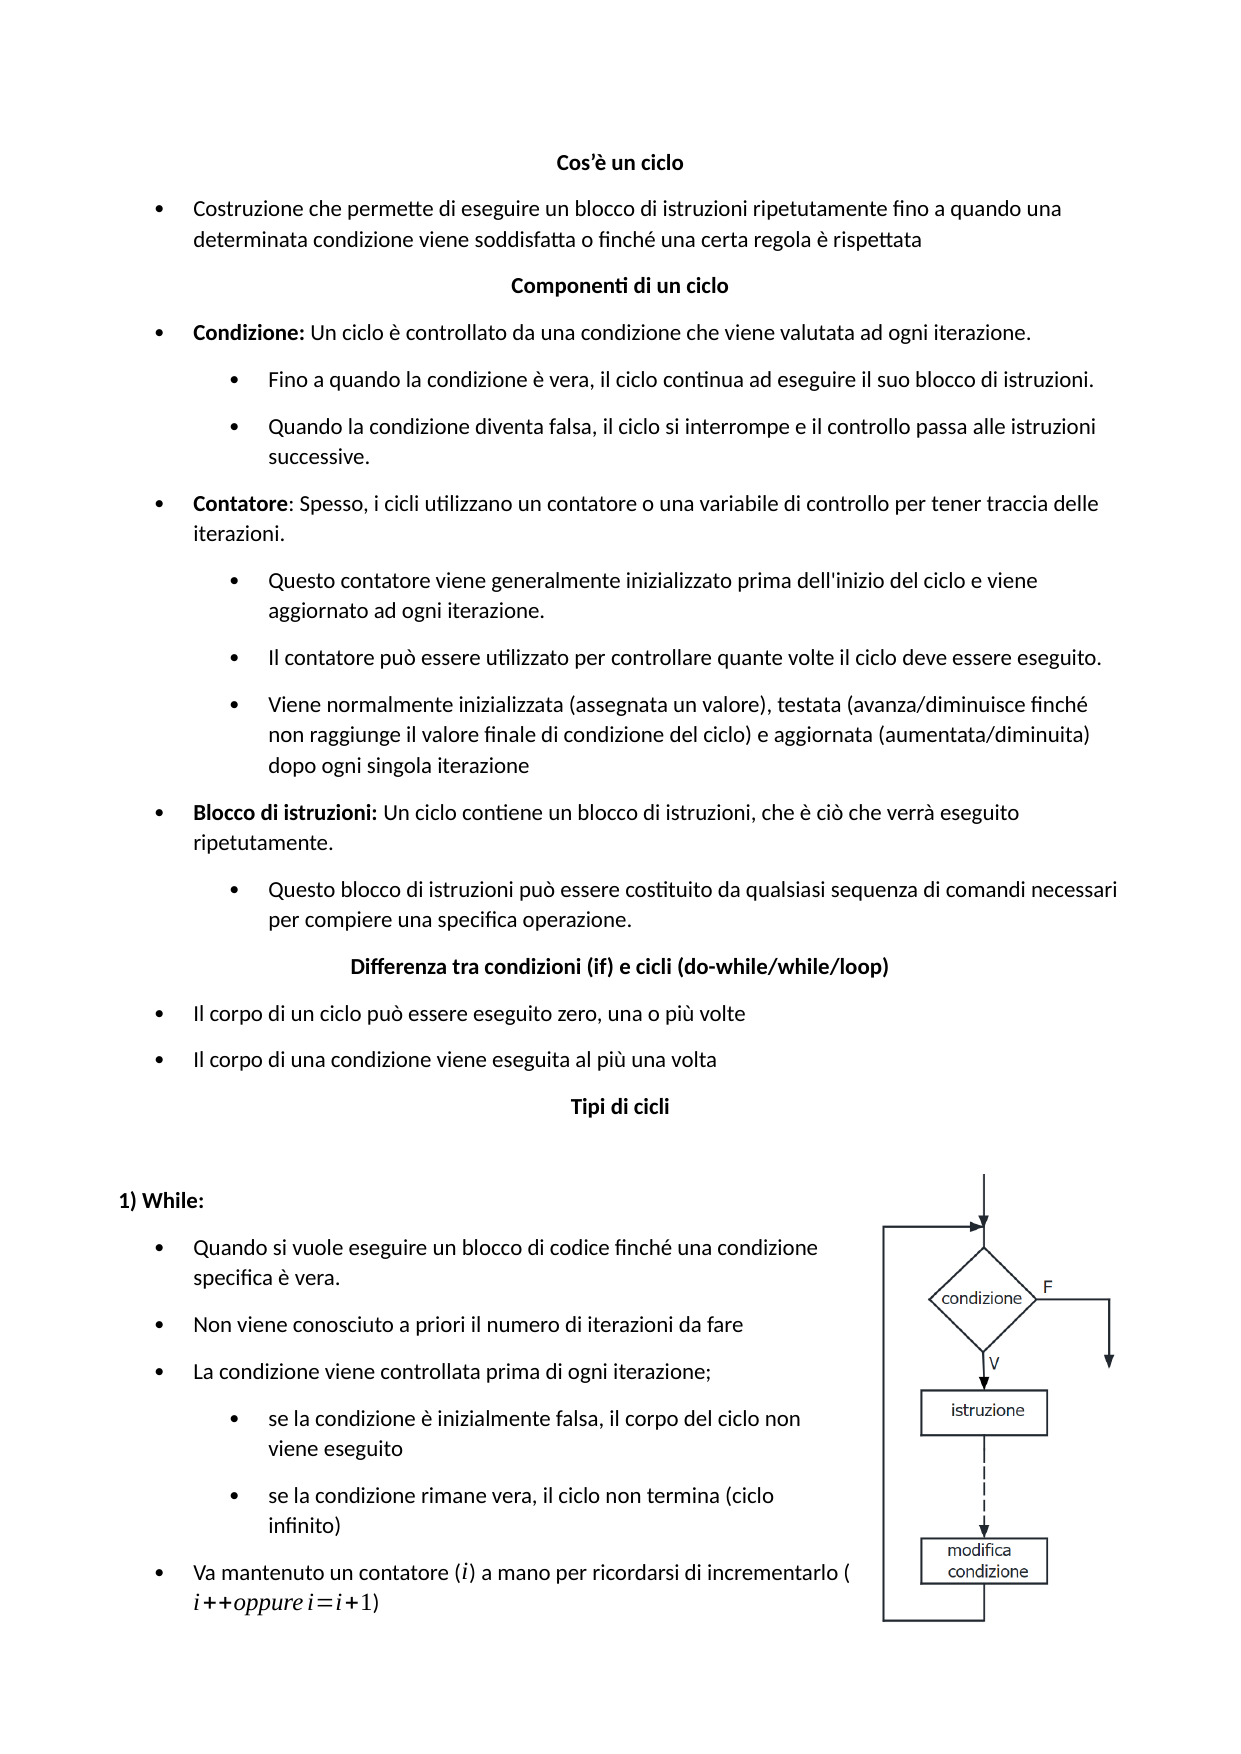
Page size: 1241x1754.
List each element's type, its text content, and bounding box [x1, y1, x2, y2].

list Blocco di istruzioni: Un ciclo contiene un blocco di istruzioni, che è ciò che verrà eseguito ripetutamente. [156, 798, 1122, 856]
text 1) While: [118, 1186, 870, 1214]
text Componenti di un ciclo [118, 272, 1122, 299]
list Il contatore può essere utilizzato per controllare quante volte il ciclo deve essere eseguito. [231, 643, 1122, 671]
list se la condizione rimane vera, il ciclo non termina (ciclo infinito) [231, 1481, 870, 1539]
list Quando la condizione diventa falsa, il ciclo si interrompe e il controllo passa alle istruzioni successive. [231, 412, 1122, 470]
list Viene normalmente inizializzata (assegnata un valore), testata (avanza/diminuisce finché non raggiunge il valore finale di condizione del ciclo) e aggiornata (aumentata/diminuita) dopo ogni singola iterazione [231, 690, 1122, 779]
text Differenza tra condizioni (if) e cicli (do-while/while/loop) [118, 952, 1122, 980]
list Il corpo di un ciclo può essere eseguito zero, una o più volte [156, 999, 1122, 1027]
list se la condizione è inizialmente falsa, il corpo del ciclo non viene eseguito [231, 1404, 870, 1462]
list Condizione: Un ciclo è controllato da una condizione che viene valutata ad ogni iterazione. [156, 318, 1122, 346]
text Cos’è un ciclo [118, 148, 1122, 176]
list Il corpo di una condizione viene eseguita al più una volta [156, 1046, 1122, 1073]
list Costruzione che permette di eseguire un blocco di istruzioni ripetutamente fino a quando una determinata condizione viene soddisfatta o finché una certa regola è rispettata [156, 194, 1122, 253]
list Contatore: Spesso, i cicli utilizzano un contatore o una variabile di controllo per tener traccia delle iterazioni. [156, 489, 1122, 547]
list Fino a quando la condizione è vera, il ciclo continua ad eseguire il suo blocco di istruzioni. [231, 365, 1122, 393]
text Tipi di cicli [118, 1092, 1122, 1120]
list Quando si vuole eseguire un blocco di codice finché una condizione specifica è vera. [156, 1233, 870, 1291]
picture [870, 1159, 1139, 1636]
list Questo blocco di istruzioni può essere costituito da qualsiasi sequenza di comandi necessari per compiere una specifica operazione. [231, 875, 1122, 933]
list La condizione viene controllata prima di ogni iterazione; [156, 1357, 870, 1385]
list Va mantenuto un contatore () a mano per ricordarsi di incrementarlo () [156, 1558, 870, 1616]
list Questo contatore viene generalmente inizializzato prima dell'inizio del ciclo e viene aggiornato ad ogni iterazione. [231, 566, 1122, 624]
list Non viene conosciuto a priori il numero di iterazioni da fare [156, 1310, 870, 1338]
